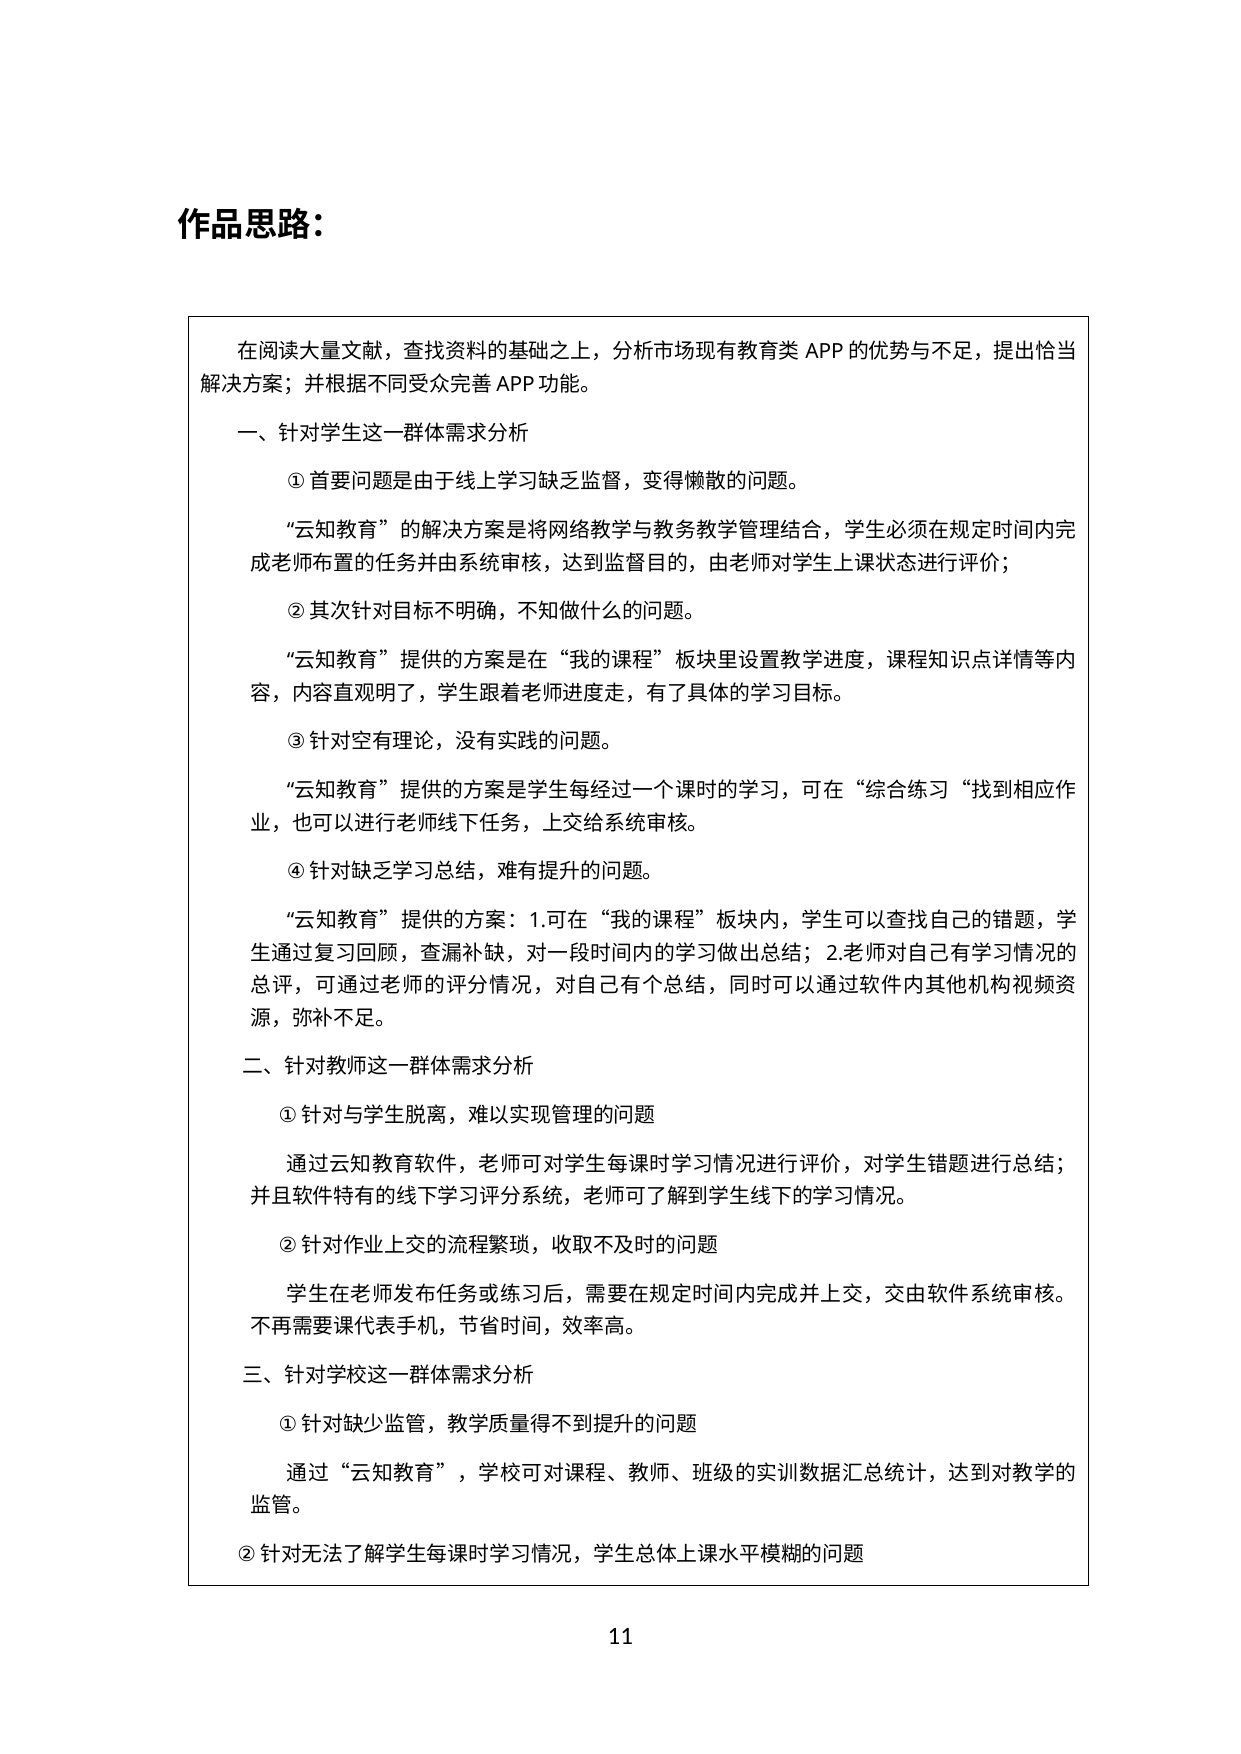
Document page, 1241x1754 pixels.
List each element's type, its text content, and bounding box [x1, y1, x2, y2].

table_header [189, 317, 1088, 1585]
subtitle 作品思路： [177, 189, 1063, 254]
